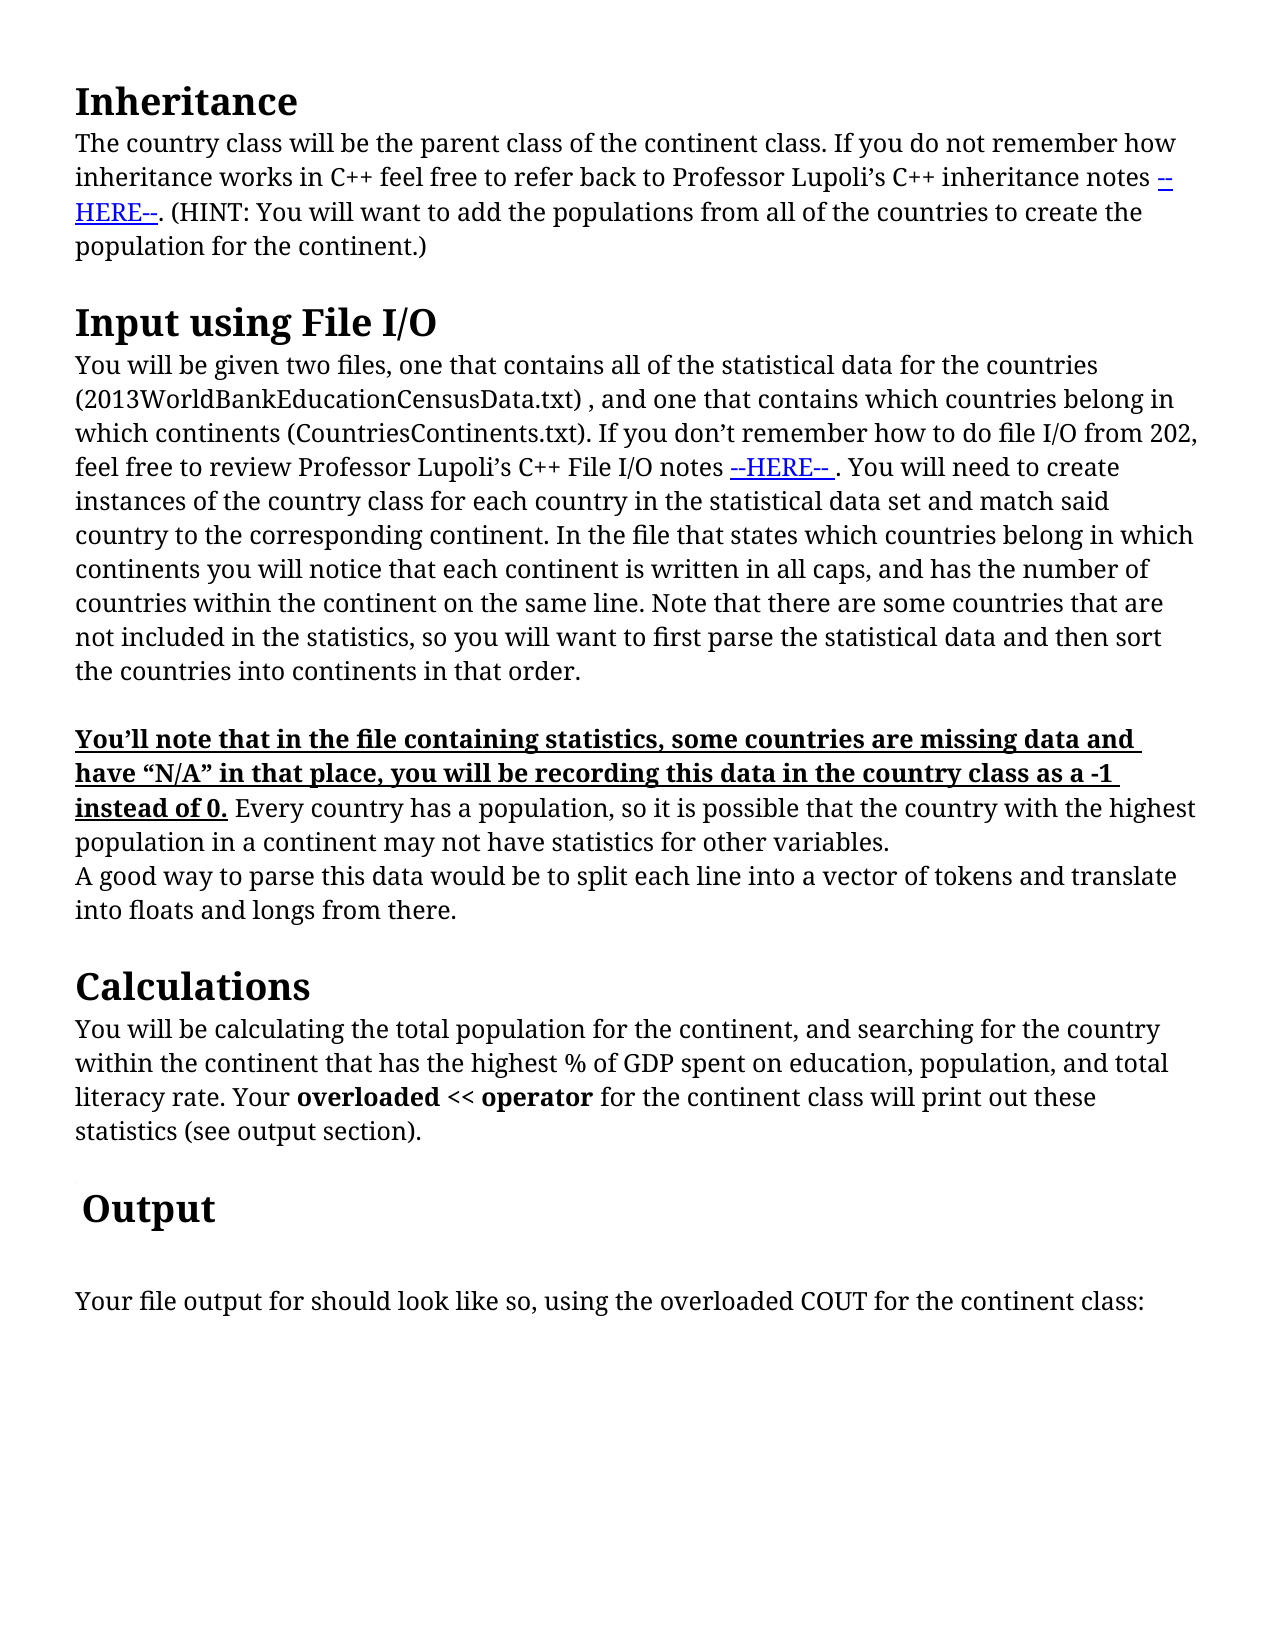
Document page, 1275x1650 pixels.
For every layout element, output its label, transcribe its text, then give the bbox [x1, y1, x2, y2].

subtitle You will be given two files, one that contains all of the statistical data for the countries (2013WorldBankEducationCensusData.txt) , and one that contains which countries belong in which continents (CountriesContinents.txt). If you don’t remember how to do file I/O from 202, feel free to review Professor Lupoli’s C++ File I/O notes --HERE-- . You will need to create instances of the country class for each country in the statistical data set and match said country to the corresponding continent. In the file that states which countries belong in which continents you will notice that each continent is written in all caps, and has the number of countries within the continent on the same line. Note that there are some countries that are not included in the statistics, so you will want to first parse the statistical data and then sort the countries into continents in that order. [75, 347, 1200, 688]
subtitle Output [75, 1182, 1200, 1233]
text Input using File I/O [75, 296, 1200, 347]
subtitle You’ll note that in the file containing statistics, some countries are missing data and have “N/A” in that place, you will be recording this data in the country class as a -1 instead of 0. Every country has a population, so it is possible that the country with the highest population in a continent may not have statistics for other variables. [75, 722, 1200, 858]
text Calculations [75, 961, 1200, 1012]
subtitle Your file output for should look like so, using the overloaded COUT for the continent class: [75, 1284, 1200, 1318]
subtitle A good way to parse this data would be to split each line into a vector of tokens and translate into floats and longs from there. [75, 858, 1200, 926]
subtitle You will be calculating the total population for the continent, and searching for the country within the continent that has the highest % of GDP spent on education, population, and total literacy rate. Your overloaded << operator for the continent class will print out these statistics (see output section). [75, 1012, 1200, 1148]
text Inheritance [75, 75, 1200, 126]
subtitle The country class will be the parent class of the continent class. If you do not remember how inheritance works in C++ feel free to refer back to Professor Lupoli’s C++ inheritance notes --HERE--. (HINT: You will want to add the populations from all of the countries to create the population for the continent.) [75, 126, 1200, 262]
